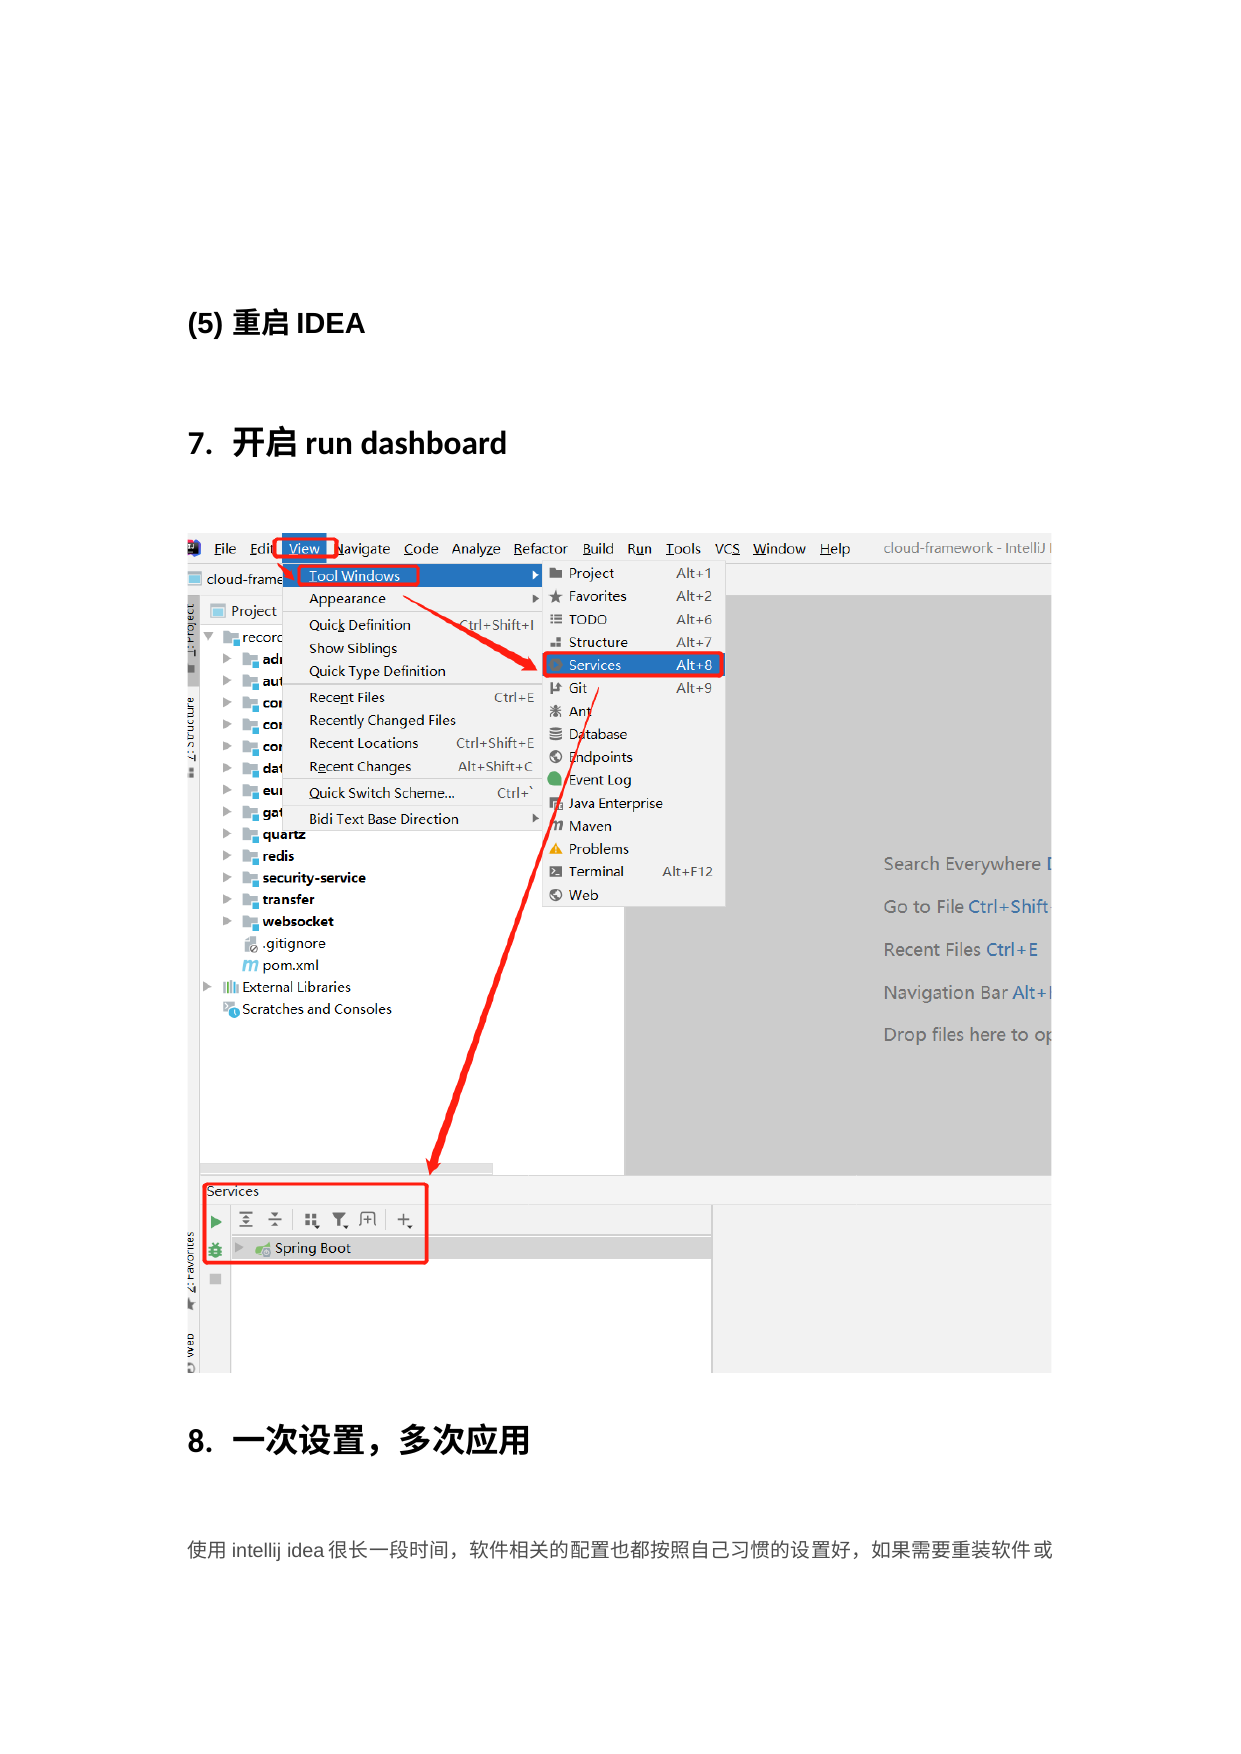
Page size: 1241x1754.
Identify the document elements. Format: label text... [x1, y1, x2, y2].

picture [187, 533, 1052, 1372]
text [187, 1532, 1053, 1564]
subtitle 重启IDEA [187, 289, 1053, 354]
subtitle 一次设置，多次应用 [187, 1405, 1053, 1470]
subtitle 开启run dashboard [187, 407, 1053, 472]
